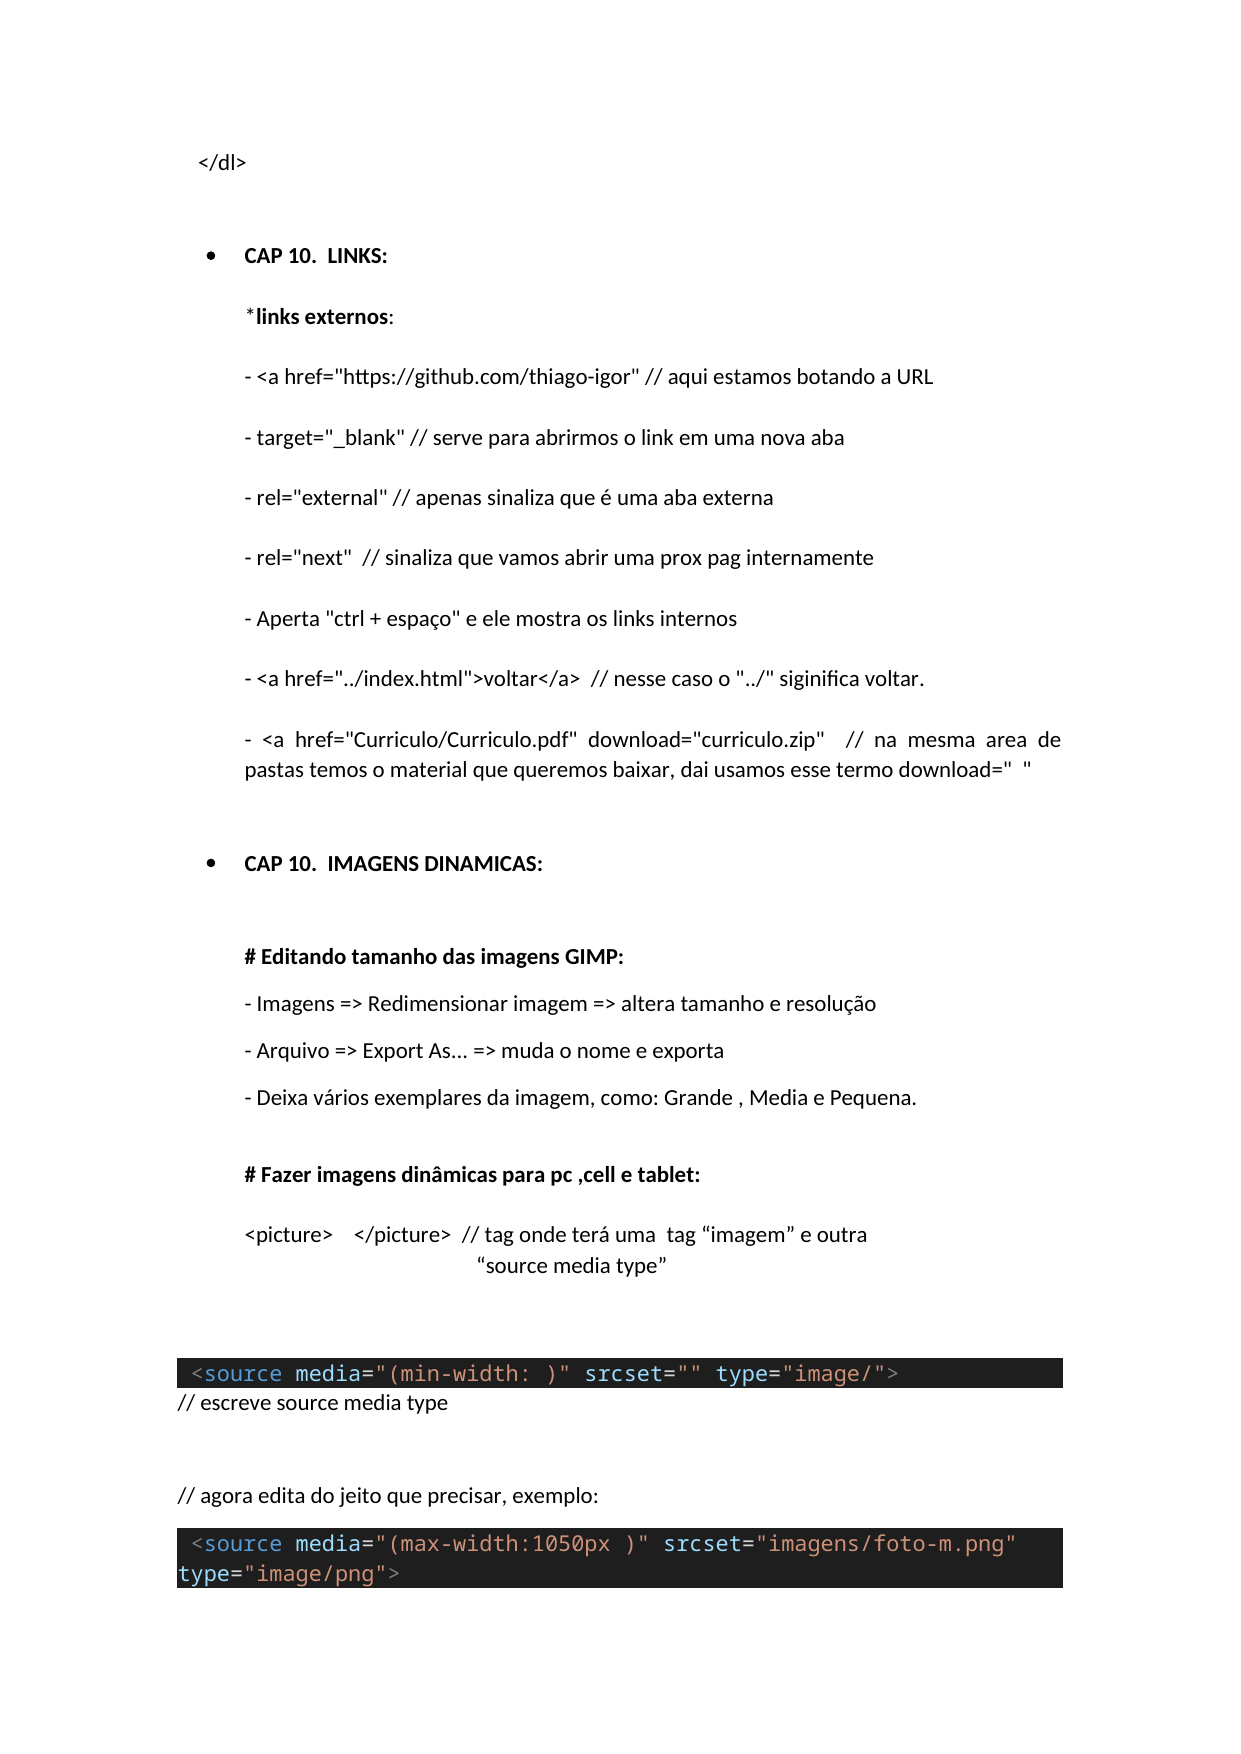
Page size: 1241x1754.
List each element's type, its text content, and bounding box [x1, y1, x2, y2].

text // escreve source media type [177, 1388, 1063, 1416]
text // agora edita do jeito que precisar, exemplo: [177, 1482, 1063, 1509]
list - Aperta "ctrl + espaço" e ele mostra os links internos [244, 604, 1063, 632]
list - <a href="https://github.com/thiago-igor" // aqui estamos botando a URL [244, 362, 1063, 390]
list # Fazer imagens dinâmicas para pc ,cell e tablet: [244, 1160, 1063, 1188]
list CAP 10. IMAGENS DINAMICAS: [207, 849, 1063, 877]
text <source media="(min-width: )" srcset="" type="image/"> [177, 1358, 1063, 1388]
text - Imagens => Redimensionar imagem => altera tamanho e resolução [244, 989, 1063, 1017]
text - Deixa vários exemplares da imagem, como: Grande , Media e Pequena. [244, 1083, 1063, 1111]
list <picture> </picture> // tag onde terá uma tag “imagem” e outra [244, 1221, 1063, 1248]
list CAP 10. LINKS: [207, 241, 1063, 269]
list - <a href="../index.html">voltar</a> // nesse caso o "../" siginifica voltar. [244, 664, 1063, 692]
list *links externos: [244, 302, 1063, 330]
list - rel="external" // apenas sinaliza que é uma aba externa [244, 483, 1063, 511]
list - rel="next" // sinaliza que vamos abrir uma prox pag internamente [244, 543, 1063, 571]
text <source media="(max-width:1050px )" srcset="imagens/foto-m.png" type="image/png"> [177, 1528, 1063, 1588]
text </dl> [177, 148, 1063, 176]
list - <a href="Curriculo/Curriculo.pdf" download="curriculo.zip" // na mesma area de pastas temos o material que queremos baixar, dai usamos esse termo download=" " [244, 725, 1063, 783]
text # Editando tamanho das imagens GIMP: [244, 942, 1063, 970]
text - Arquivo => Export As... => muda o nome e exporta [244, 1036, 1063, 1064]
list “source media type” [244, 1251, 1063, 1279]
list - target="_blank" // serve para abrirmos o link em uma nova aba [244, 423, 1063, 451]
